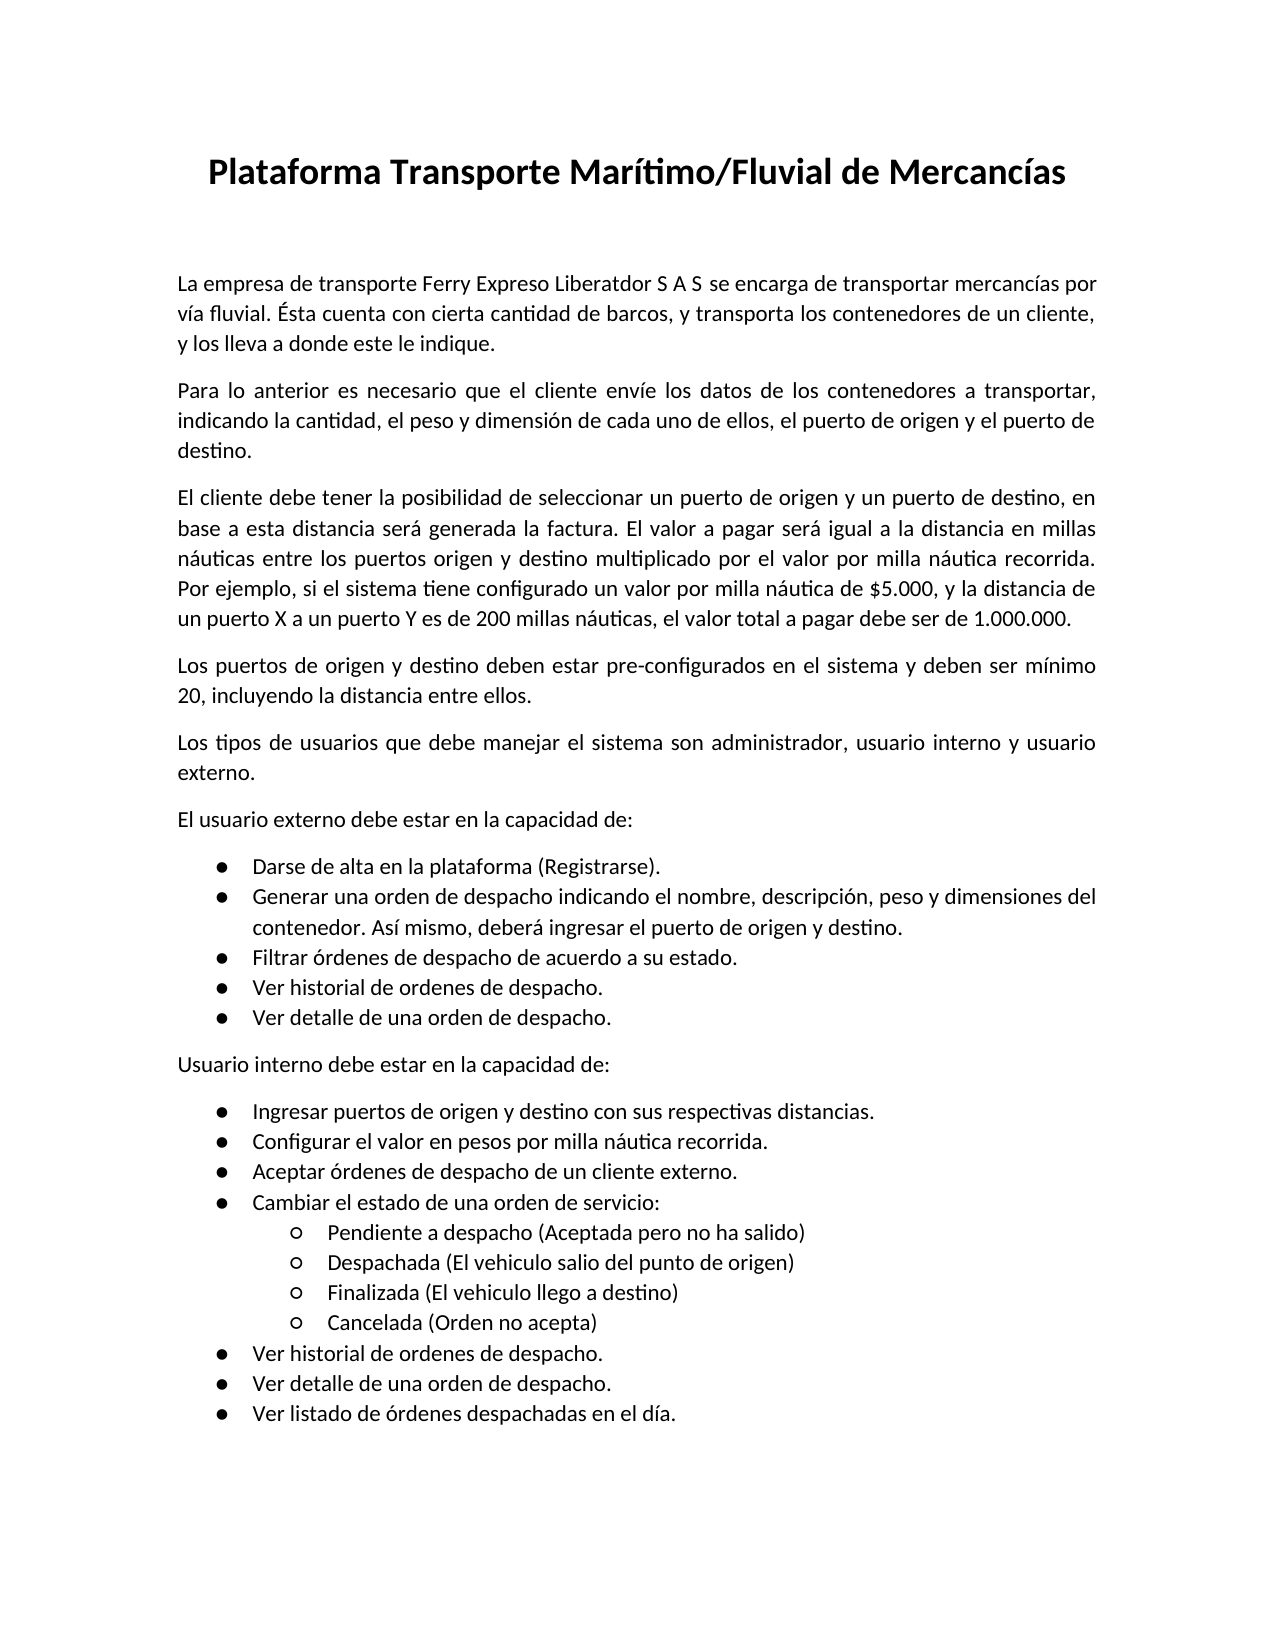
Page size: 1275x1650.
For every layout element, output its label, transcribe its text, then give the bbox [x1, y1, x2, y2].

text El usuario externo debe estar en la capacidad de: [177, 805, 1098, 833]
text Los tipos de usuarios que debe manejar el sistema son administrador, usuario interno y usuario externo. [177, 728, 1098, 786]
list Ver detalle de una orden de despacho. [215, 1369, 1098, 1397]
list Aceptar órdenes de despacho de un cliente externo. [215, 1157, 1098, 1185]
list Configurar el valor en pesos por milla náutica recorrida. [215, 1127, 1098, 1155]
list Finalizada (El vehiculo llego a destino) [290, 1278, 1098, 1306]
list Pendiente a despacho (Aceptada pero no ha salido) [290, 1218, 1098, 1246]
text La empresa de transporte Ferry Expreso Liberatdor S A S se encarga de transportar mercancías por vía fluvial. Ésta cuenta con cierta cantidad de barcos, y transporta los contenedores de un cliente, y los lleva a donde este le indique. [177, 269, 1098, 357]
list Generar una orden de despacho indicando el nombre, descripción, peso y dimensiones del contenedor. Así mismo, deberá ingresar el puerto de origen y destino. [215, 882, 1098, 941]
text Plataforma Transporte Marítimo/Fluvial de Mercancías [177, 148, 1098, 193]
list Cancelada (Orden no acepta) [290, 1308, 1098, 1336]
text Usuario interno debe estar en la capacidad de: [177, 1050, 1098, 1078]
list Ingresar puertos de origen y destino con sus respectivas distancias. [215, 1097, 1098, 1125]
text Para lo anterior es necesario que el cliente envíe los datos de los contenedores a transportar, indicando la cantidad, el peso y dimensión de cada uno de ellos, el puerto de origen y el puerto de destino. [177, 376, 1098, 464]
list Ver historial de ordenes de despacho. [215, 1339, 1098, 1367]
list Ver historial de ordenes de despacho. [215, 973, 1098, 1001]
text El cliente debe tener la posibilidad de seleccionar un puerto de origen y un puerto de destino, en base a esta distancia será generada la factura. El valor a pagar será igual a la distancia en millas náuticas entre los puertos origen y destino multiplicado por el valor por milla náutica recorrida. Por ejemplo, si el sistema tiene configurado un valor por milla náutica de $5.000, y la distancia de un puerto X a un puerto Y es de 200 millas náuticas, el valor total a pagar debe ser de 1.000.000. [177, 483, 1098, 632]
list Ver listado de órdenes despachadas en el día. [215, 1399, 1098, 1427]
list Cambiar el estado de una orden de servicio: [215, 1188, 1098, 1216]
list Filtrar órdenes de despacho de acuerdo a su estado. [215, 943, 1098, 971]
list Darse de alta en la plataforma (Registrarse). [215, 852, 1098, 880]
list Despachada (El vehiculo salio del punto de origen) [290, 1248, 1098, 1276]
list Ver detalle de una orden de despacho. [215, 1003, 1098, 1031]
text Los puertos de origen y destino deben estar pre-configurados en el sistema y deben ser mínimo 20, incluyendo la distancia entre ellos. [177, 651, 1098, 709]
